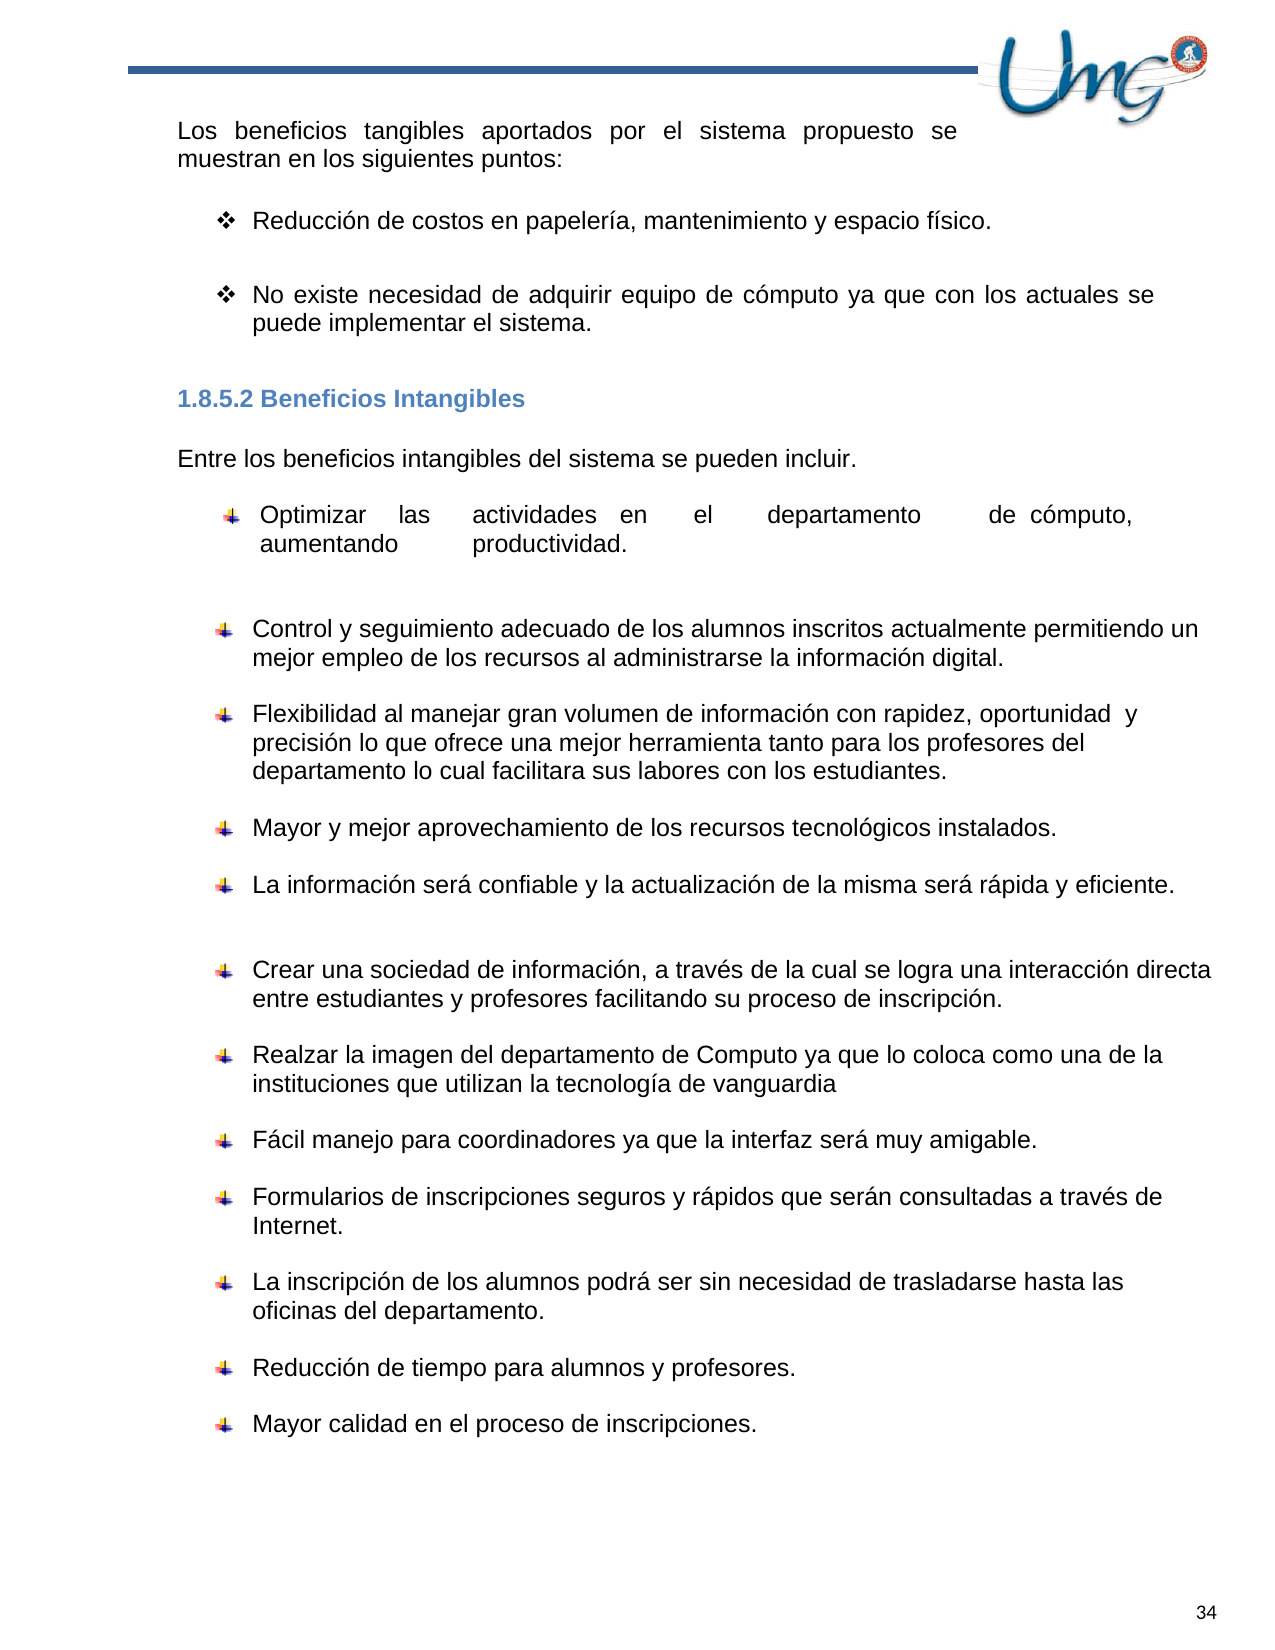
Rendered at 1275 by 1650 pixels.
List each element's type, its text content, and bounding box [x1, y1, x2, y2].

picture [215, 819, 233, 837]
picture [215, 1359, 233, 1376]
list La inscripción de los alumnos podrá ser sin necesidad de trasladarse hasta las oficinas del departamento. [214, 1268, 1214, 1325]
picture [215, 1132, 233, 1149]
picture [215, 1047, 233, 1064]
list Reducción de tiempo para alumnos y profesores. [214, 1353, 1214, 1382]
picture [215, 1189, 233, 1206]
picture [215, 1274, 233, 1291]
list Realzar la imagen del departamento de Computo ya que lo coloca como una de la instituciones que utilizan la tecnología de vanguardia [214, 1041, 1214, 1098]
text Entre los beneficios intangibles del sistema se pueden incluir. [177, 444, 1217, 473]
text Los beneficios tangibles aportados por el sistema propuesto se muestran en los siguientes puntos: [177, 117, 1156, 173]
list Fácil manejo para coordinadores ya que la interfaz será muy amigable. [214, 1126, 1214, 1154]
picture [215, 1416, 233, 1433]
list No existe necesidad de adquirir equipo de cómputo ya que con los actuales se puede implementar el sistema. [215, 282, 1156, 336]
picture [223, 507, 240, 524]
picture [215, 962, 233, 979]
list Control y seguimiento adecuado de los alumnos inscritos actualmente permitiendo un mejor empleo de los recursos al administrarse la información digital. [214, 615, 1214, 672]
picture [215, 621, 233, 638]
list La información será confiable y la actualización de la misma será rápida y eficiente. [214, 871, 1214, 899]
list Formularios de inscripciones seguros y rápidos que serán consultadas a través de Internet. [214, 1183, 1214, 1239]
list Crear una sociedad de información, a través de la cual se logra una interacción directa entre estudiantes y profesores facilitando su proceso de inscripción. [214, 956, 1214, 1012]
picture [978, 12, 1213, 129]
list Mayor calidad en el proceso de inscripciones. [214, 1410, 1214, 1438]
list Optimizar las actividades en el departamento de cómputo, aumentando productividad. [222, 501, 1214, 558]
subtitle 1.8.5.2 Beneficios Intangibles [177, 384, 1217, 413]
list Mayor y mejor aprovechamiento de los recursos tecnológicos instalados. [214, 814, 1214, 842]
picture [215, 876, 233, 894]
list Flexibilidad al manejar gran volumen de información con rapidez, oportunidad y precisión lo que ofrece una mejor herramienta tanto para los profesores del departamento lo cual facilitara sus labores con los estudiantes. [214, 700, 1214, 785]
picture [215, 706, 233, 723]
list Reducción de costos en papelería, mantenimiento y espacio físico. [215, 206, 1217, 235]
